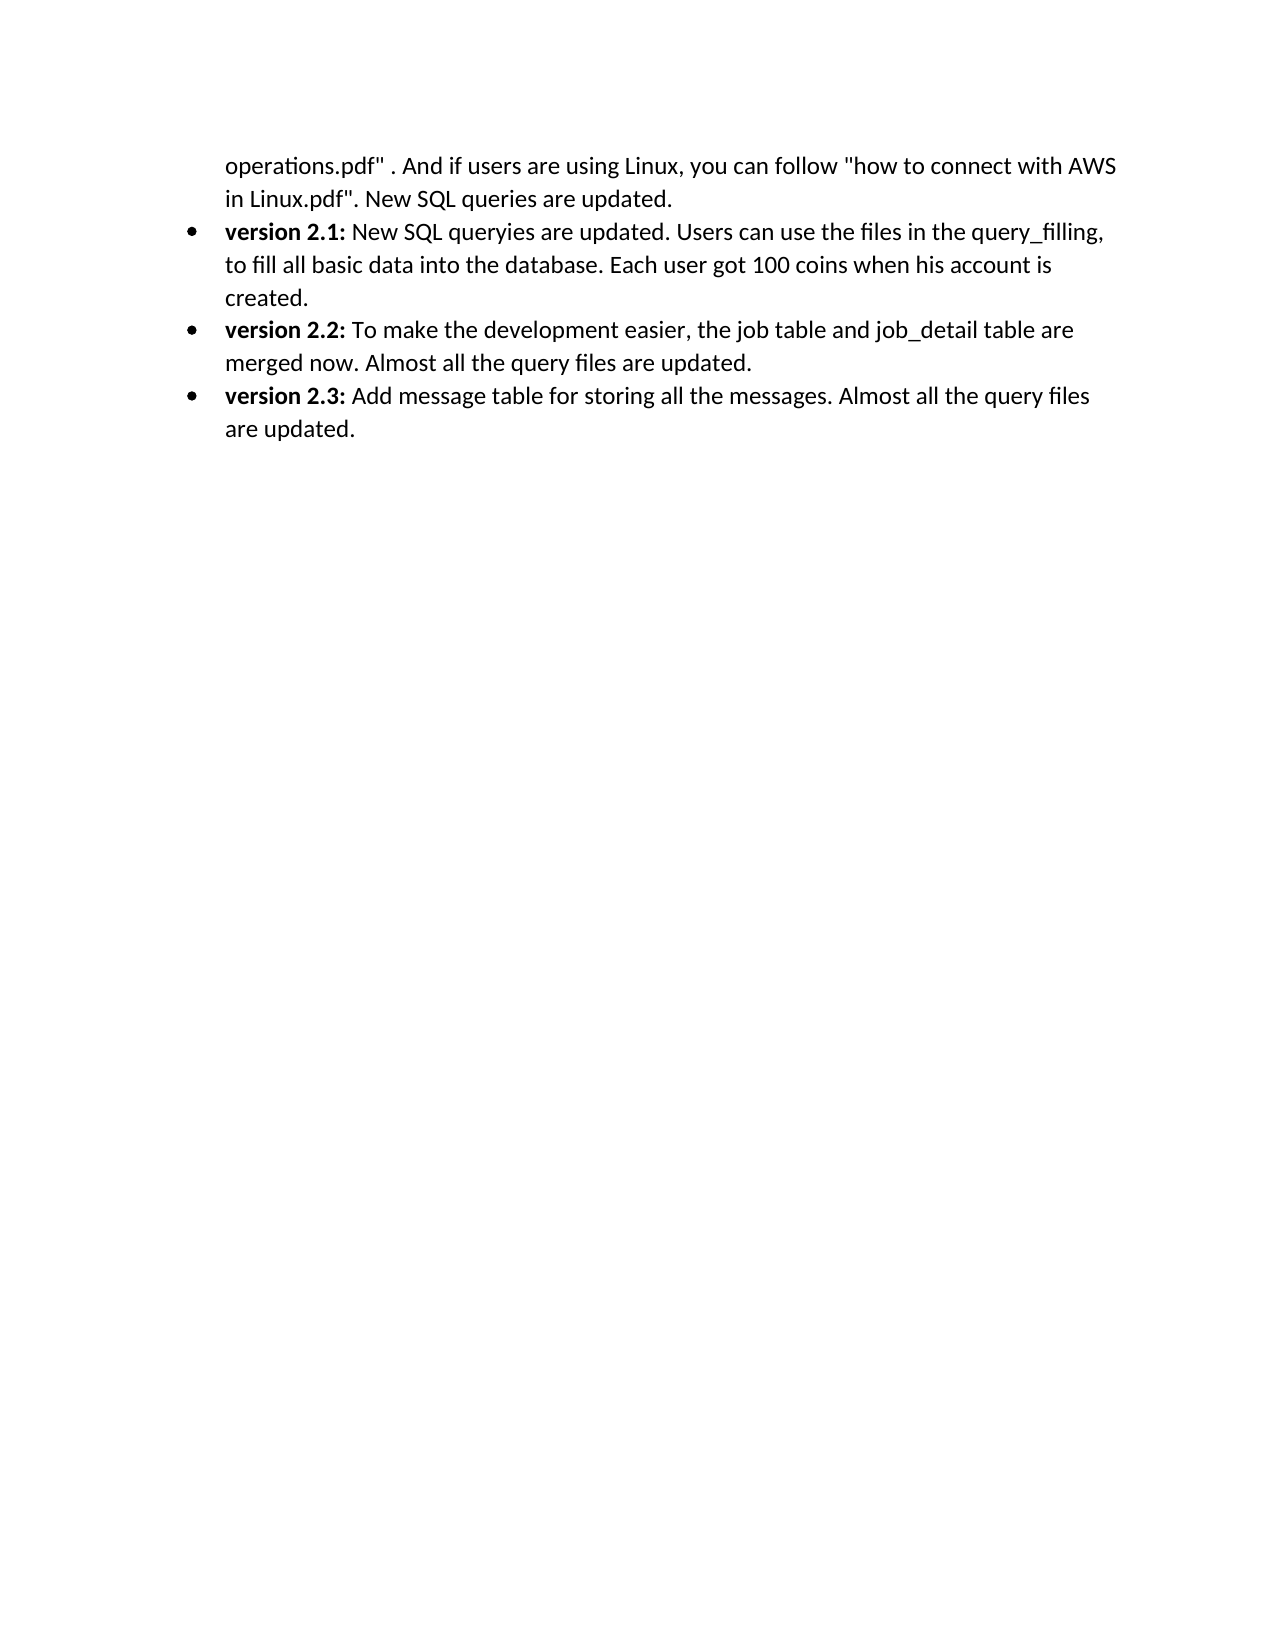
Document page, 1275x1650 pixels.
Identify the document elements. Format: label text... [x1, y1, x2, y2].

list version 2.3: Add message table for storing all the messages. Almost all the query files are updated. [187, 380, 1125, 444]
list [187, 150, 1125, 213]
list version 2.1: New SQL queryies are updated. Users can use the files in the query_filling, to fill all basic data into the database. Each user got 100 coins when his account is created. [187, 216, 1125, 312]
list version 2.2: To make the development easier, the job table and job_detail table are merged now. Almost all the query files are updated. [187, 314, 1125, 378]
